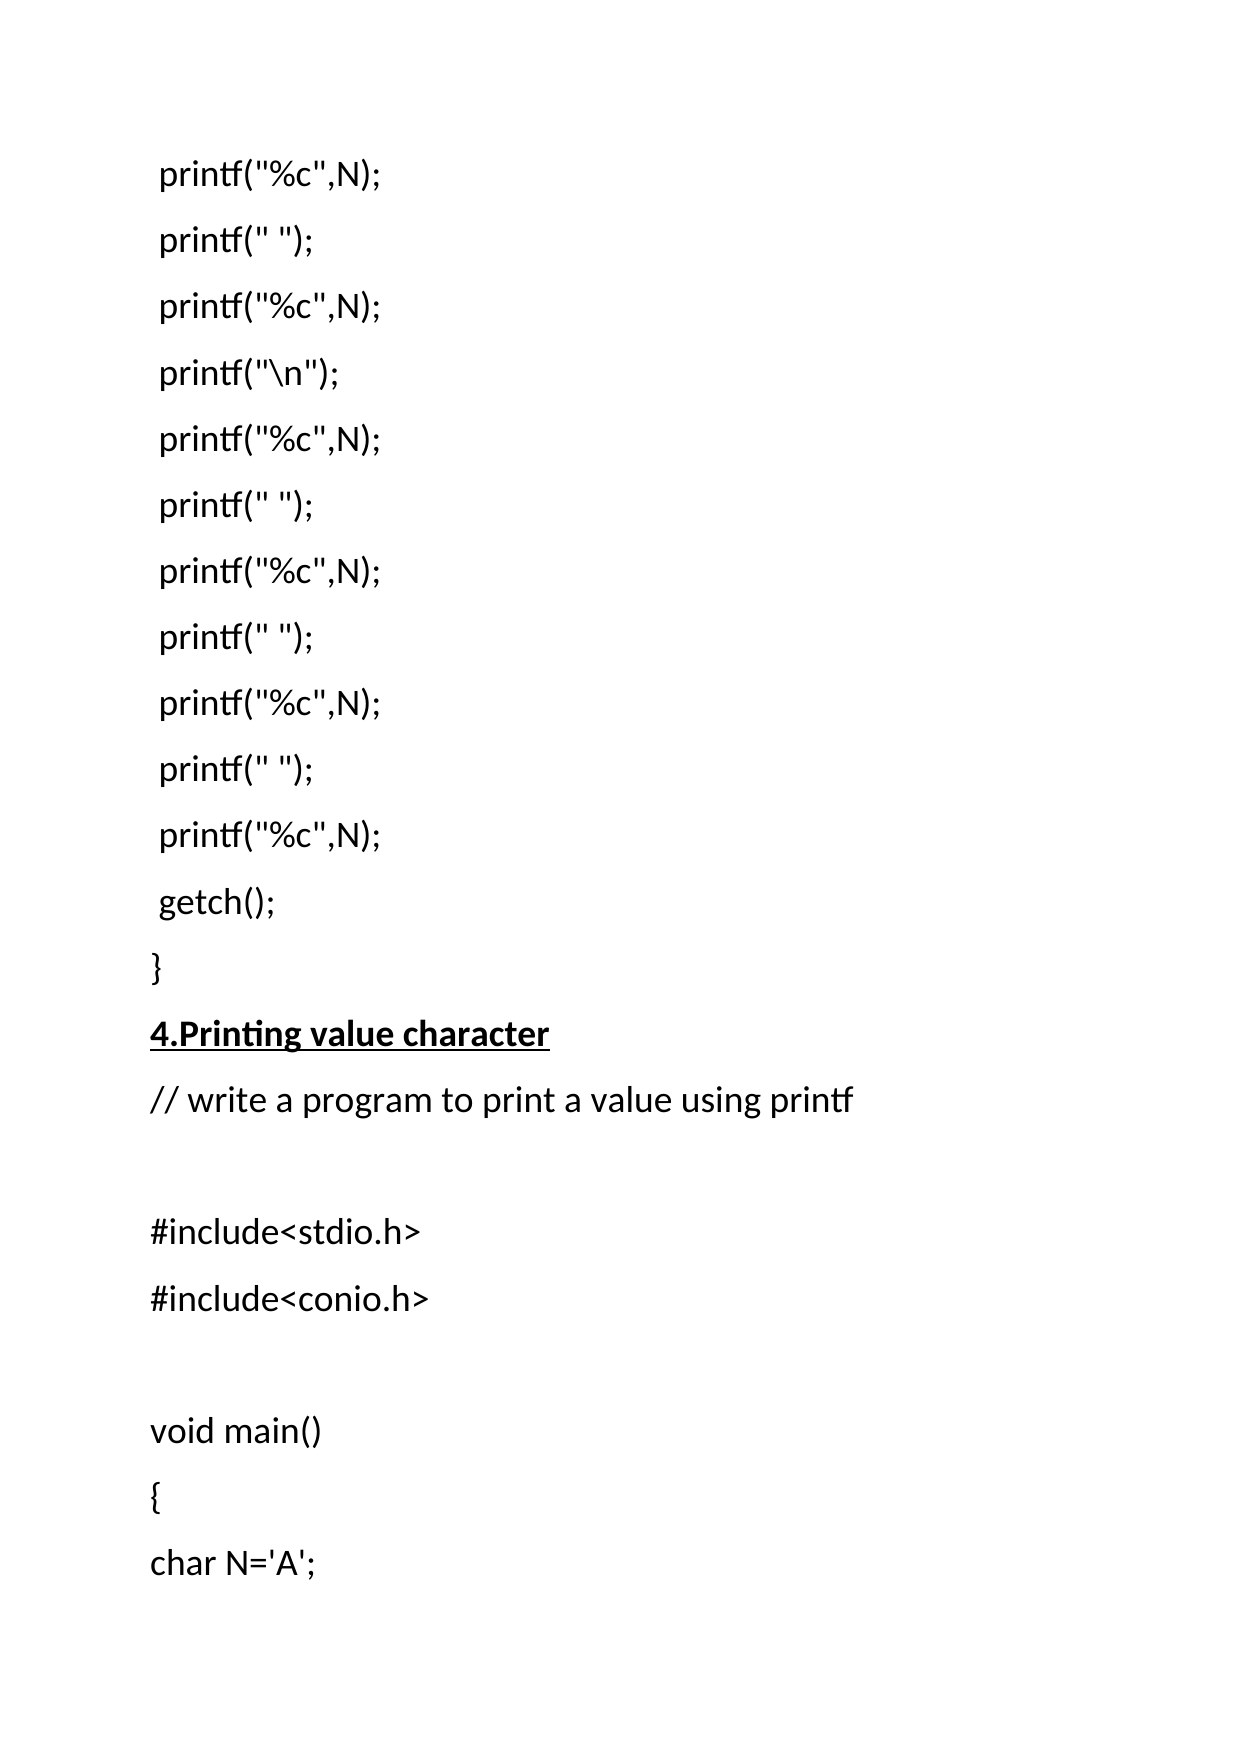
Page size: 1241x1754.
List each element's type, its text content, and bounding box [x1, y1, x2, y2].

text printf("%c",N); [150, 414, 1090, 460]
text #include<stdio.h> [150, 1208, 1090, 1254]
text printf("%c",N); [150, 150, 1090, 196]
text // write a program to print a value using printf [150, 1076, 1090, 1122]
text printf(" "); [150, 613, 1090, 659]
text printf(" "); [150, 481, 1090, 527]
text { [150, 1473, 1090, 1519]
text void main() [150, 1407, 1090, 1453]
text char N='A'; [150, 1539, 1090, 1585]
text printf(" "); [150, 745, 1090, 791]
text printf("\n"); [150, 348, 1090, 394]
text printf("%c",N); [150, 679, 1090, 725]
text printf("%c",N); [150, 811, 1090, 857]
text printf(" "); [150, 216, 1090, 262]
text 4.Printing value character [150, 1010, 1090, 1056]
text #include<conio.h> [150, 1274, 1090, 1320]
text printf("%c",N); [150, 547, 1090, 593]
text getch(); [150, 878, 1090, 923]
text } [150, 944, 1090, 989]
text printf("%c",N); [150, 282, 1090, 328]
